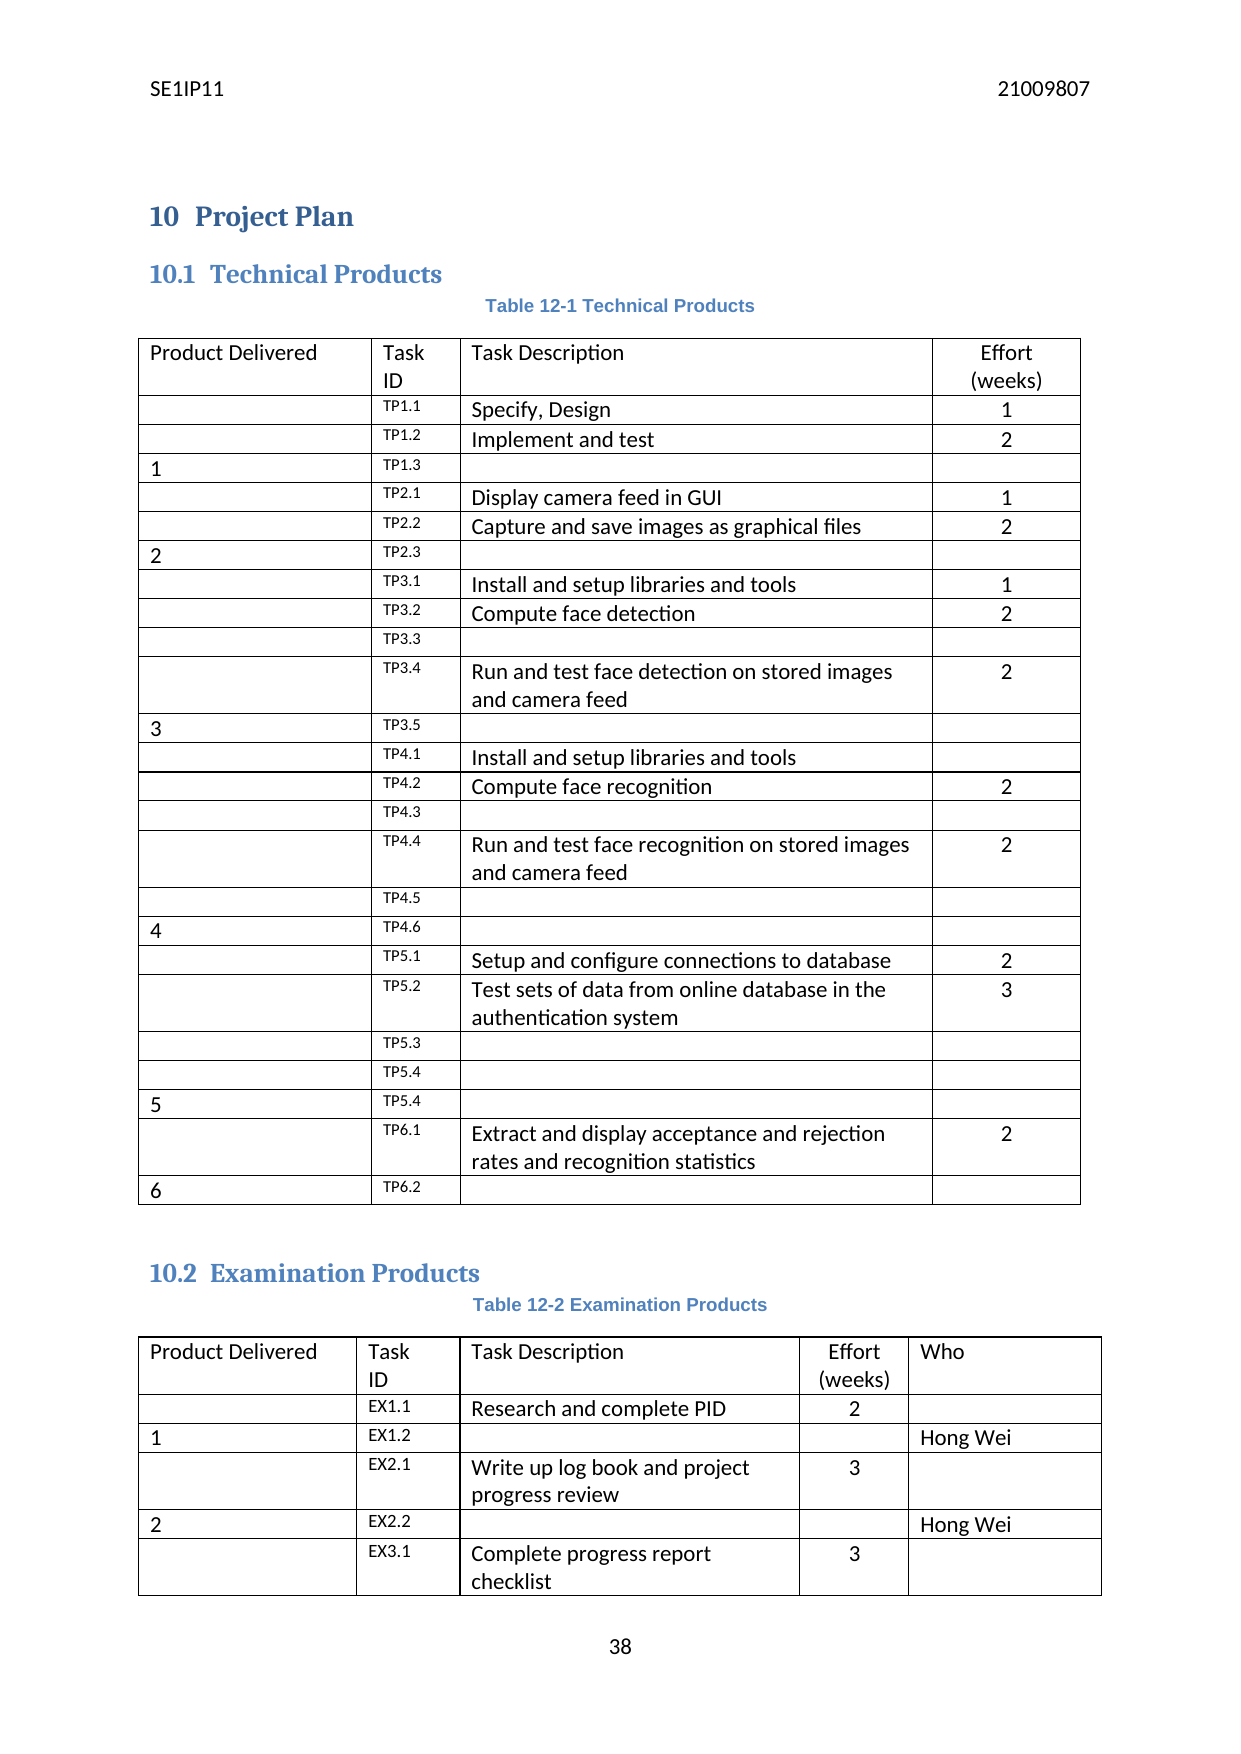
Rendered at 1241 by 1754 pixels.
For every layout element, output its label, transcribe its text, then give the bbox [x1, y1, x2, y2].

table_cell [461, 1424, 799, 1452]
subtitle Project Plan [150, 200, 1090, 233]
table_cell Run and test face recognition on stored images and camera feed [461, 831, 932, 887]
table_cell [139, 599, 371, 627]
table_cell TP4.1 [372, 743, 460, 771]
table_cell 3 [800, 1539, 908, 1595]
table_cell Research and complete PID [461, 1395, 799, 1422]
table_cell [933, 714, 1080, 742]
table_cell Display camera feed in GUI [461, 483, 932, 511]
table_cell [139, 946, 371, 974]
table_cell TP2.2 [372, 512, 460, 540]
table_cell TP4.3 [372, 801, 460, 829]
table_cell Install and setup libraries and tools [461, 570, 932, 598]
table_cell Implement and test [461, 425, 932, 453]
table_cell Specify, Design [461, 396, 932, 424]
table_cell Hong Wei [909, 1510, 1101, 1538]
table_cell [461, 917, 932, 945]
table_cell [933, 1032, 1080, 1060]
table_cell [139, 1395, 356, 1422]
table_cell EX3.1 [357, 1539, 459, 1595]
table_cell [933, 1090, 1080, 1118]
table_header Task ID [357, 1338, 459, 1393]
table_cell 3 [933, 975, 1080, 1031]
table_header Product Delivered [139, 1338, 356, 1393]
table_cell TP2.1 [372, 483, 460, 511]
table_cell 2 [139, 541, 371, 569]
table_cell [933, 628, 1080, 656]
table_cell [933, 917, 1080, 945]
table_cell 2 [933, 512, 1080, 540]
table_cell [139, 831, 371, 887]
table_cell [933, 801, 1080, 829]
subtitle Examination Products [150, 1258, 1090, 1289]
table_cell TP3.4 [372, 657, 460, 713]
table_cell [461, 1176, 932, 1204]
table_cell 1 [933, 570, 1080, 598]
table_cell [139, 888, 371, 916]
table_cell [933, 743, 1080, 771]
table_cell Capture and save images as graphical files [461, 512, 932, 540]
table_cell [139, 1539, 356, 1595]
table_cell 4 [139, 917, 371, 945]
table_cell [909, 1453, 1101, 1509]
table_cell TP4.4 [372, 831, 460, 887]
table_cell [461, 1510, 799, 1538]
table_cell EX1.1 [357, 1395, 459, 1422]
table_cell [139, 570, 371, 598]
table_cell 3 [139, 714, 371, 742]
table_cell 5 [139, 1090, 371, 1118]
table_cell 2 [933, 425, 1080, 453]
table_cell [139, 975, 371, 1031]
table_cell TP5.2 [372, 975, 460, 1031]
table_cell [139, 657, 371, 713]
table_cell TP5.1 [372, 946, 460, 974]
table_cell Extract and display acceptance and rejection rates and recognition statistics [461, 1119, 932, 1175]
table_cell TP6.2 [372, 1176, 460, 1204]
table_cell [933, 1061, 1080, 1089]
table_header Task Description [461, 1338, 799, 1393]
table_cell [139, 1453, 356, 1509]
table_cell [461, 1032, 932, 1060]
table_cell [139, 743, 371, 771]
table_cell 2 [933, 946, 1080, 974]
table_cell [461, 454, 932, 482]
table_cell [909, 1395, 1101, 1422]
table_cell Run and test face detection on stored images and camera feed [461, 657, 932, 713]
table_cell 1 [933, 396, 1080, 424]
text Table 12-2 Examination Products [150, 1294, 1090, 1316]
table_cell 2 [800, 1395, 908, 1422]
table_cell [139, 628, 371, 656]
table_cell 2 [933, 599, 1080, 627]
table_cell EX2.2 [357, 1510, 459, 1538]
table_cell Write up log book and project progress review [461, 1453, 799, 1509]
table_cell 1 [933, 483, 1080, 511]
table_cell Install and setup libraries and tools [461, 743, 932, 771]
subtitle Technical Products [150, 259, 1090, 291]
table_cell TP4.2 [372, 773, 460, 800]
text Table 12-1 Technical Products [150, 295, 1090, 317]
table_cell EX1.2 [357, 1424, 459, 1452]
table_cell [139, 1119, 371, 1175]
table_cell [139, 512, 371, 540]
table_cell [933, 888, 1080, 916]
table_header Effort (weeks) [800, 1338, 908, 1393]
table_cell Setup and configure connections to database [461, 946, 932, 974]
table_cell [461, 1090, 932, 1118]
table_cell [909, 1539, 1101, 1595]
table_cell [139, 396, 371, 424]
table_cell Test sets of data from online database in the authentication system [461, 975, 932, 1031]
table_cell [139, 801, 371, 829]
table_cell 1 [139, 1424, 356, 1452]
table_cell [800, 1510, 908, 1538]
table_cell [139, 425, 371, 453]
table_cell 1 [139, 454, 371, 482]
table_cell TP2.3 [372, 541, 460, 569]
table_cell TP5.4 [372, 1090, 460, 1118]
table_header Product Delivered [139, 339, 371, 394]
table_cell 2 [933, 831, 1080, 887]
table_cell [139, 1032, 371, 1060]
table_cell TP3.1 [372, 570, 460, 598]
table_cell TP3.3 [372, 628, 460, 656]
table_cell TP4.5 [372, 888, 460, 916]
table_cell 2 [933, 1119, 1080, 1175]
table_cell TP1.2 [372, 425, 460, 453]
table_header Task Description [461, 339, 932, 394]
table_cell [933, 454, 1080, 482]
table_cell Hong Wei [909, 1424, 1101, 1452]
table_cell TP5.4 [372, 1061, 460, 1089]
table_cell EX2.1 [357, 1453, 459, 1509]
table_cell TP1.3 [372, 454, 460, 482]
table_cell 3 [800, 1453, 908, 1509]
table_cell [461, 628, 932, 656]
table_header Task ID [372, 339, 460, 394]
table_cell TP5.3 [372, 1032, 460, 1060]
table_cell [461, 888, 932, 916]
table_cell 2 [933, 773, 1080, 800]
table_cell [461, 801, 932, 829]
table_cell 6 [139, 1176, 371, 1204]
table_cell [461, 714, 932, 742]
table_cell TP3.2 [372, 599, 460, 627]
table_cell TP3.5 [372, 714, 460, 742]
table_header Who [909, 1338, 1101, 1393]
table_cell [461, 541, 932, 569]
table_cell Compute face recognition [461, 773, 932, 800]
table_cell Compute face detection [461, 599, 932, 627]
table_cell [139, 483, 371, 511]
table_cell [800, 1424, 908, 1452]
table_cell 2 [933, 657, 1080, 713]
table_cell [933, 1176, 1080, 1204]
table_cell [139, 773, 371, 800]
table_cell TP6.1 [372, 1119, 460, 1175]
table_cell Complete progress report checklist [461, 1539, 799, 1595]
table_cell [933, 541, 1080, 569]
table_header Effort (weeks) [933, 339, 1080, 394]
table_cell TP4.6 [372, 917, 460, 945]
table_cell TP1.1 [372, 396, 460, 424]
table_cell [139, 1061, 371, 1089]
table_cell 2 [139, 1510, 356, 1538]
table_cell [461, 1061, 932, 1089]
